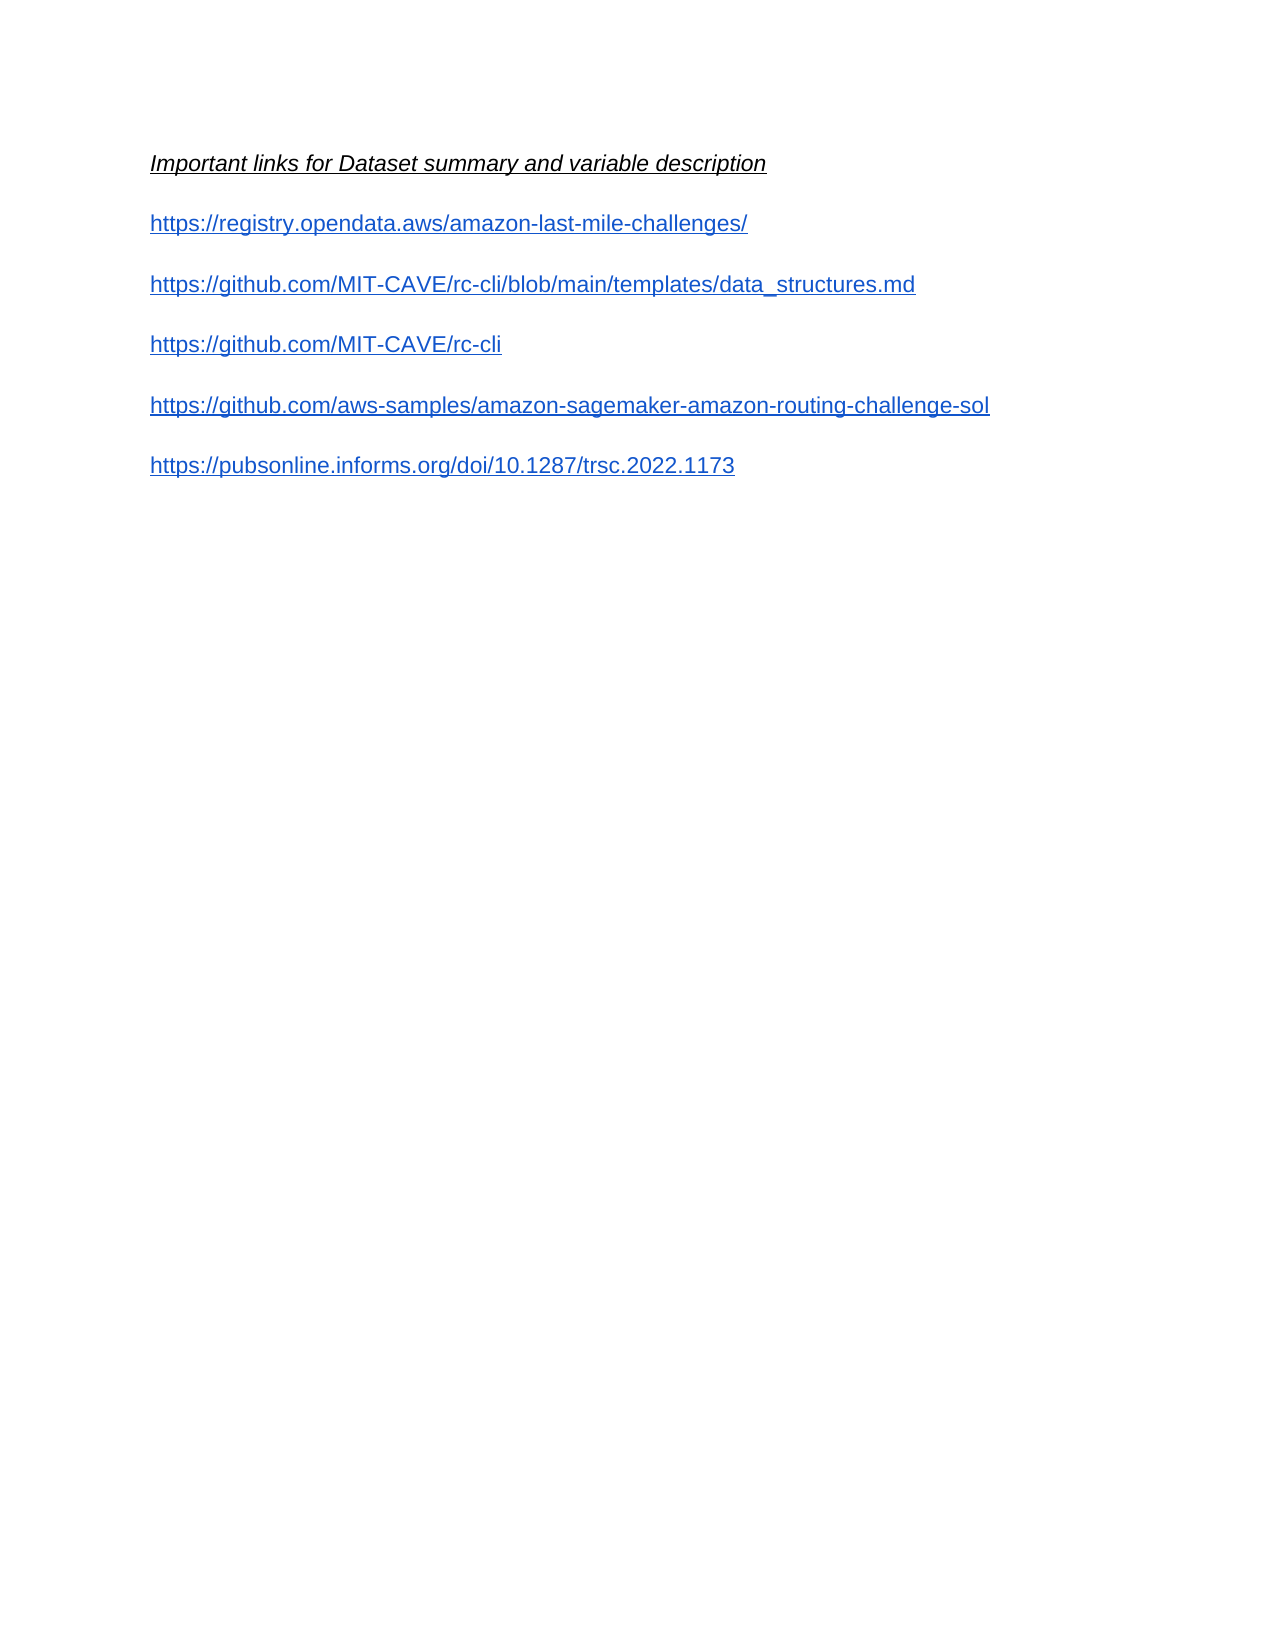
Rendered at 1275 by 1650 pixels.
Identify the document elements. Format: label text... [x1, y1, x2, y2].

text https://github.com/aws-samples/amazon-sagemaker-amazon-routing-challenge-sol [150, 392, 1125, 418]
text https://github.com/MIT-CAVE/rc-cli/blob/main/templates/data_structures.md [150, 271, 1125, 297]
text Important links for Dataset summary and variable description [150, 150, 1125, 176]
text https://github.com/MIT-CAVE/rc-cli [150, 331, 1125, 358]
text https://registry.opendata.aws/amazon-last-mile-challenges/ [150, 210, 1125, 237]
text https://pubsonline.informs.org/doi/10.1287/trsc.2022.1173 [150, 452, 1125, 478]
